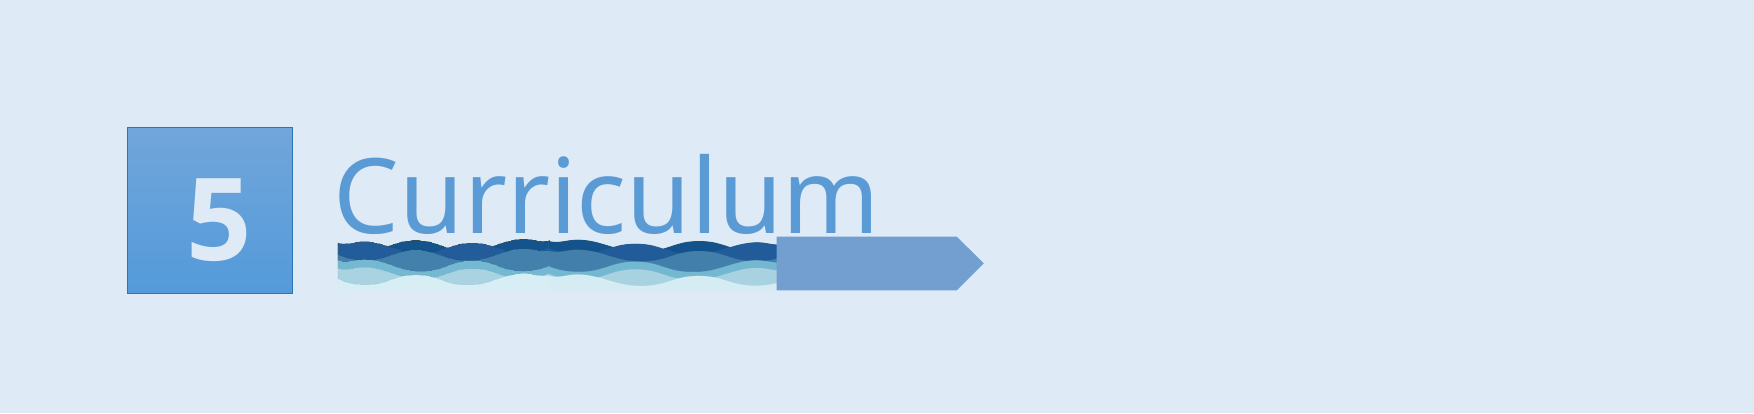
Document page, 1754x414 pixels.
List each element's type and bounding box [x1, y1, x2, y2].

picture [337, 235, 776, 291]
